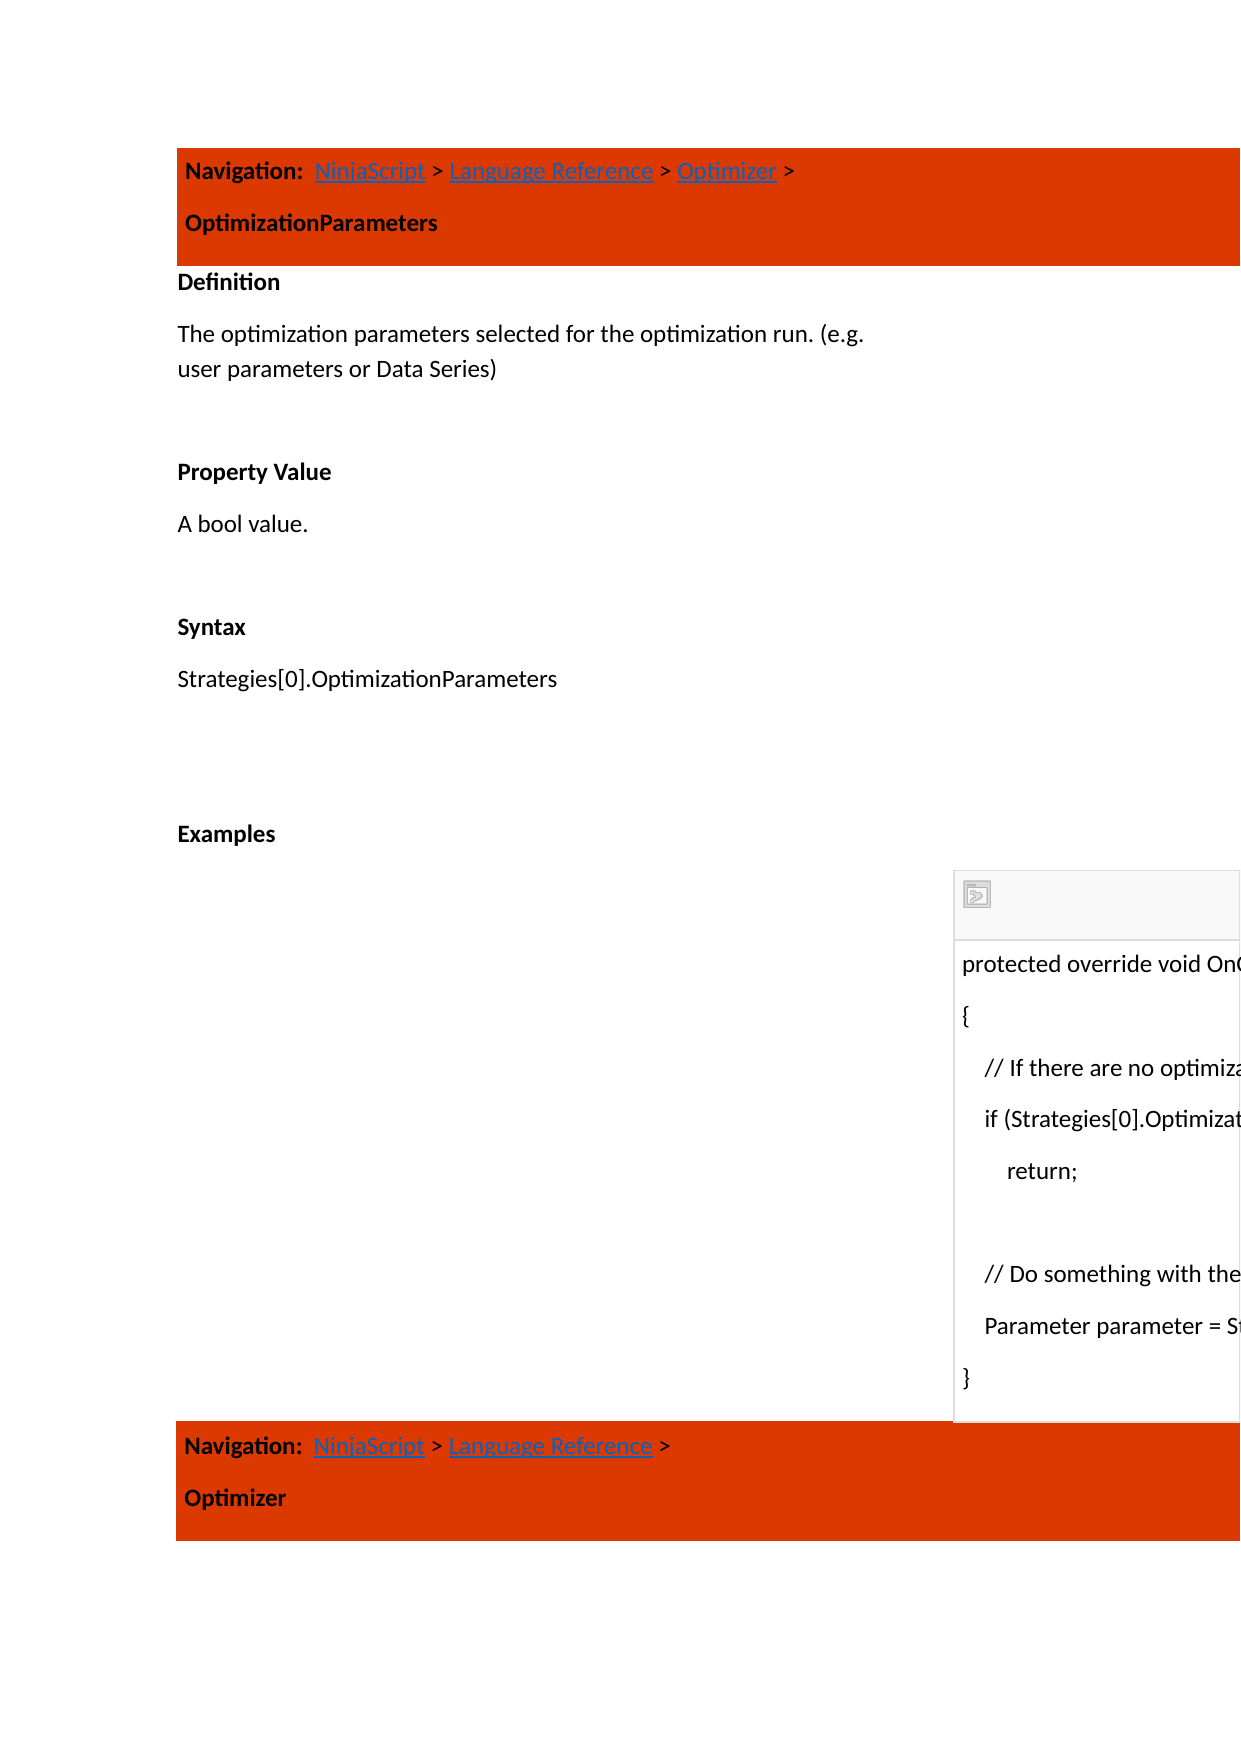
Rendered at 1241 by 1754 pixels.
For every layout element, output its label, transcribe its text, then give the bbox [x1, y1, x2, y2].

text Syntax [177, 611, 1063, 642]
table_cell protected override void OnOptimize() { // If there are no optimization parameters to optimize, return if (Strategies[0].OptimizationParameters.Count == 0) return; // Do something with the optimization parameter Parameter parameter = Strategies[0].OptimizationParameters[0]; } [955, 941, 1239, 1421]
table_header Navigation: NinjaScript > Language Reference > Optimizer > OptimizationParameters [177, 148, 1240, 266]
table_header [955, 871, 1239, 939]
text Strategies[0].OptimizationParameters [177, 663, 1063, 693]
text A bool value. [177, 508, 1063, 538]
text Definition [177, 266, 1063, 297]
text The optimization parameters selected for the optimization run. (e.g. user parameters or Data Series) [177, 318, 1063, 383]
picture [961, 879, 993, 911]
text Examples [177, 818, 1063, 848]
table_cell Navigation: NinjaScript > Language Reference > Optimizer [176, 1421, 1240, 1541]
text Property Value [177, 456, 1063, 487]
